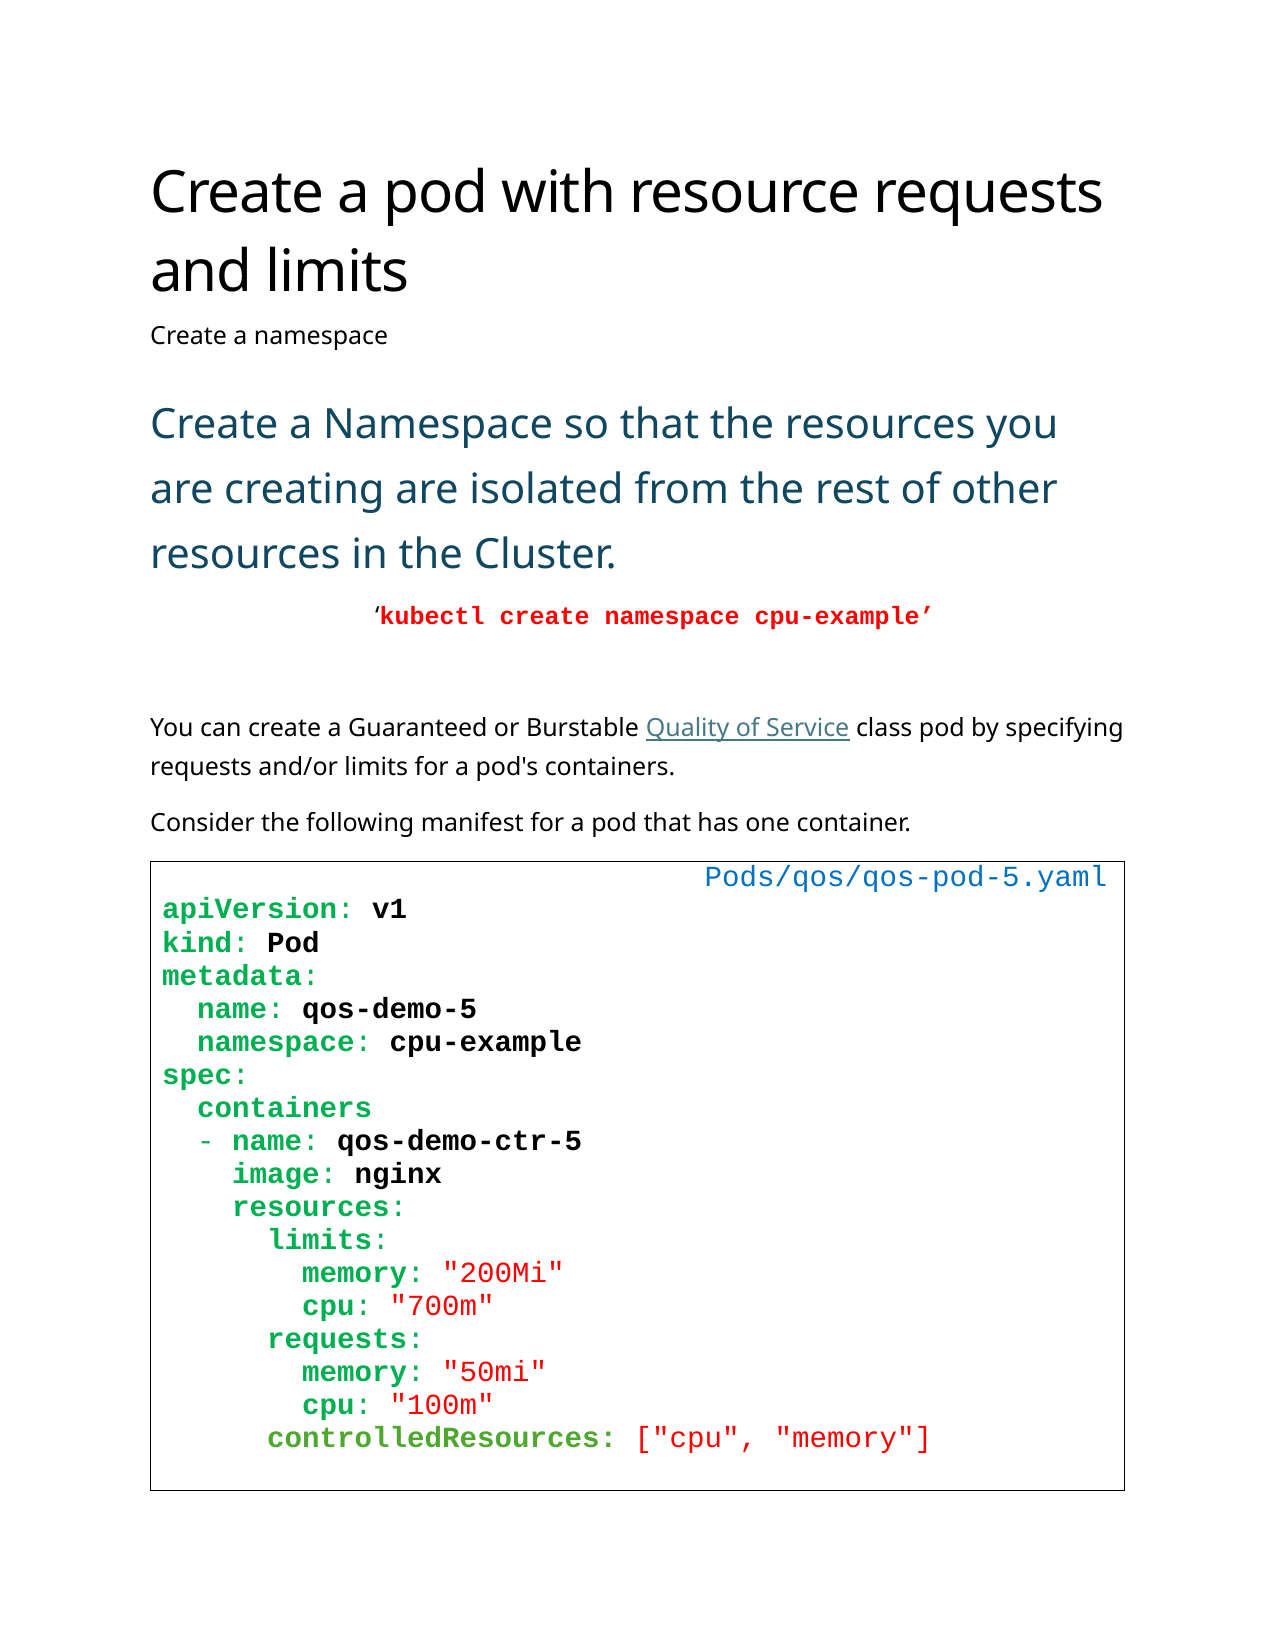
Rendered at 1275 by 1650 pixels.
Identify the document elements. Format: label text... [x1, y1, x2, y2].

text Create a namespace [150, 317, 1125, 351]
text You can create a Guaranteed or Burstable Quality of Service class pod by specifying requests and/or limits for a pod's containers. [150, 710, 1125, 783]
subtitle Create a Namespace so that the resources you are creating are isolated from the rest of other resources in the Cluster. [150, 394, 1125, 581]
table_header Pods/qos/qos-pod-5.yaml apiVersion: v1 kind: Pod metadata: name: qos-demo-5 namespace: cpu-example spec: containers - name: qos-demo-ctr-5 image: nginx resources: limits: memory: "200Mi" cpu: "700m" requests: memory: "50mi" cpu: "100m" controlledResources: ["cpu", "memory"] [151, 862, 1124, 1490]
text Consider the following manifest for a pod that has one container. [150, 805, 1125, 839]
text ‘kubectl create namespace cpu-example’ [150, 598, 1125, 632]
title Create a pod with resource requests and limits [150, 150, 1125, 309]
